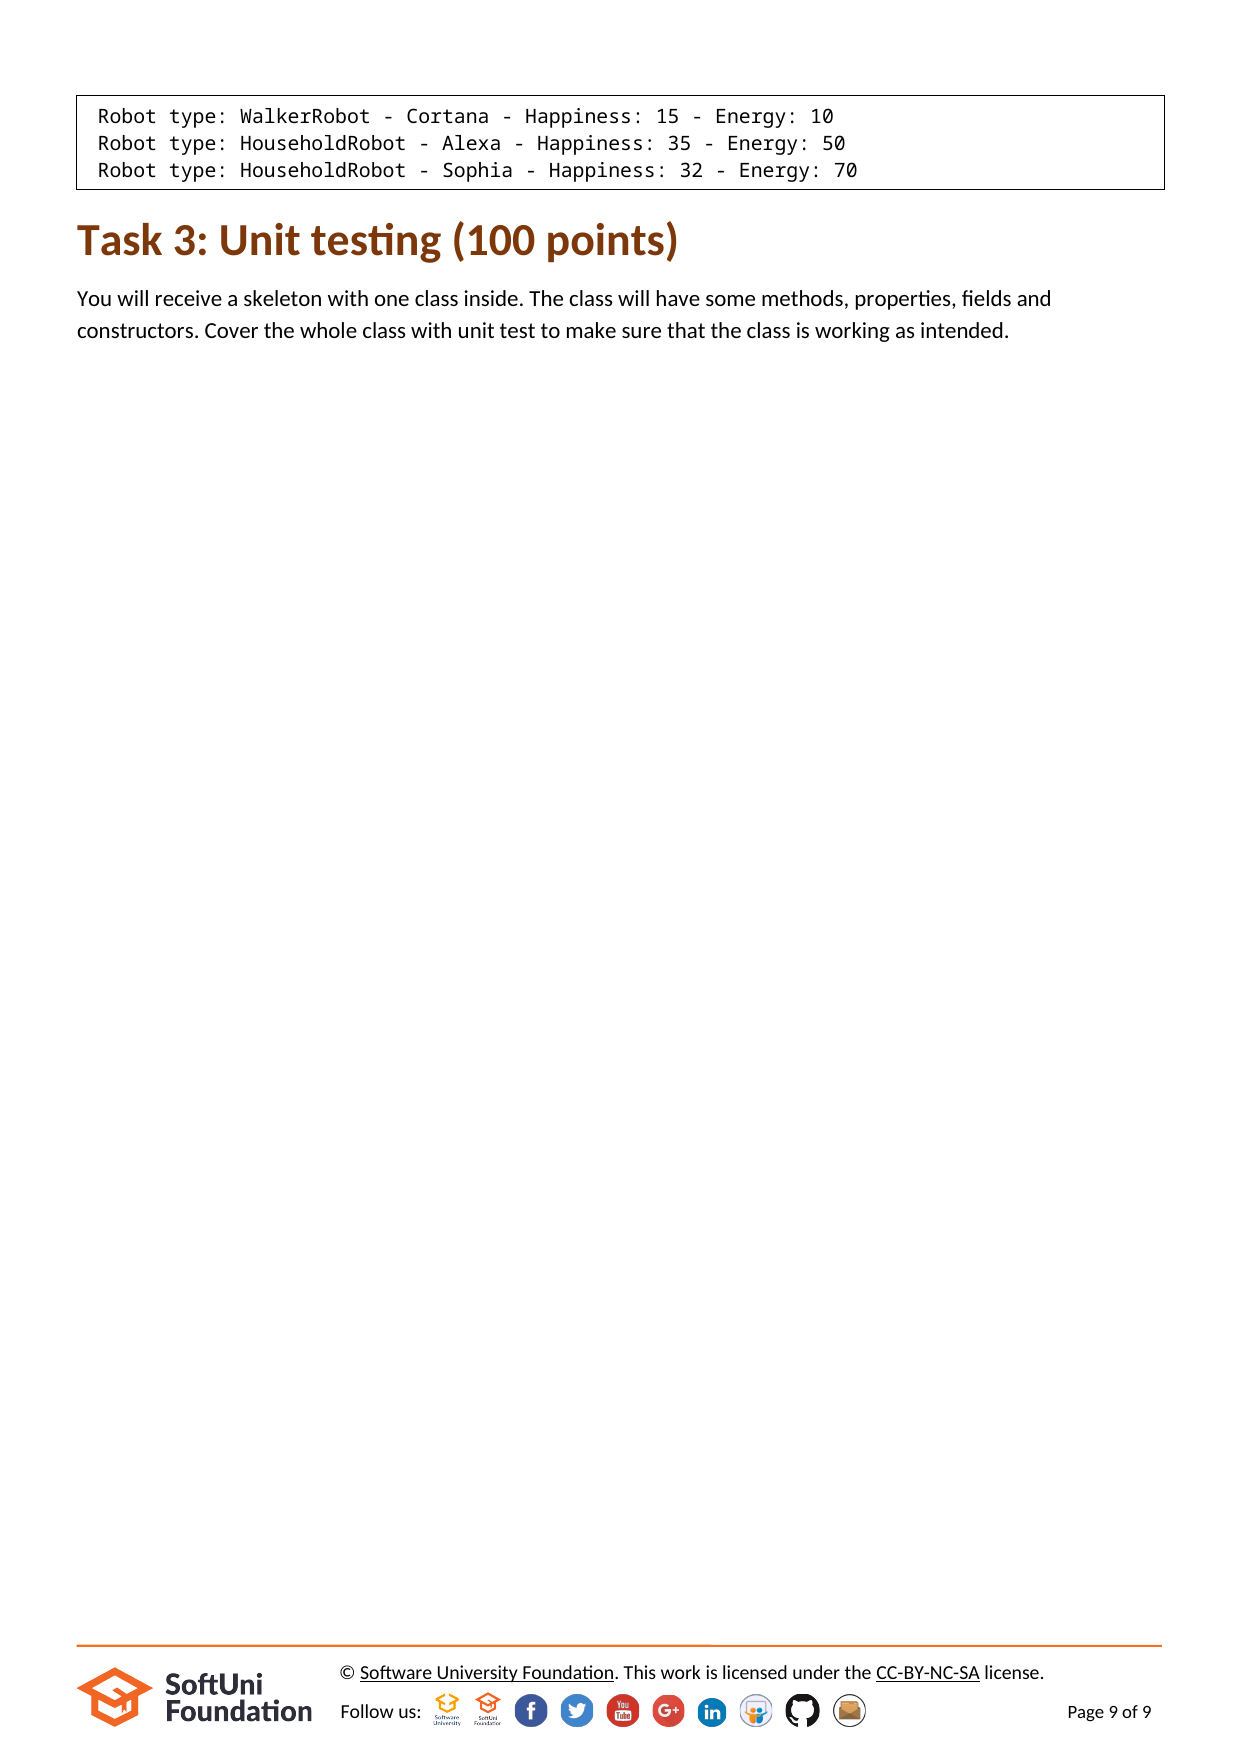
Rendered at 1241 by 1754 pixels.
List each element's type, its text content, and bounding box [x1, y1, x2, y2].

picture [560, 1694, 594, 1727]
picture [606, 1694, 640, 1727]
picture [697, 1698, 706, 1706]
picture [833, 1694, 866, 1727]
picture [697, 1719, 706, 1727]
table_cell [77, 96, 1164, 189]
picture [718, 1698, 727, 1706]
picture [711, 1710, 720, 1719]
picture [76, 1667, 312, 1727]
picture [474, 1692, 502, 1727]
picture [433, 1693, 461, 1727]
picture [785, 1694, 820, 1727]
picture [718, 1719, 727, 1727]
picture [739, 1694, 773, 1727]
text You will receive a skeleton with one class inside. The class will have some methods, properties, fields and constructors. Cover the whole class with unit test to make sure that the class is working as intended. [77, 284, 1163, 344]
picture [652, 1695, 685, 1727]
picture [514, 1694, 548, 1727]
subtitle Task 3: Unit testing (100 points) [77, 211, 1163, 267]
